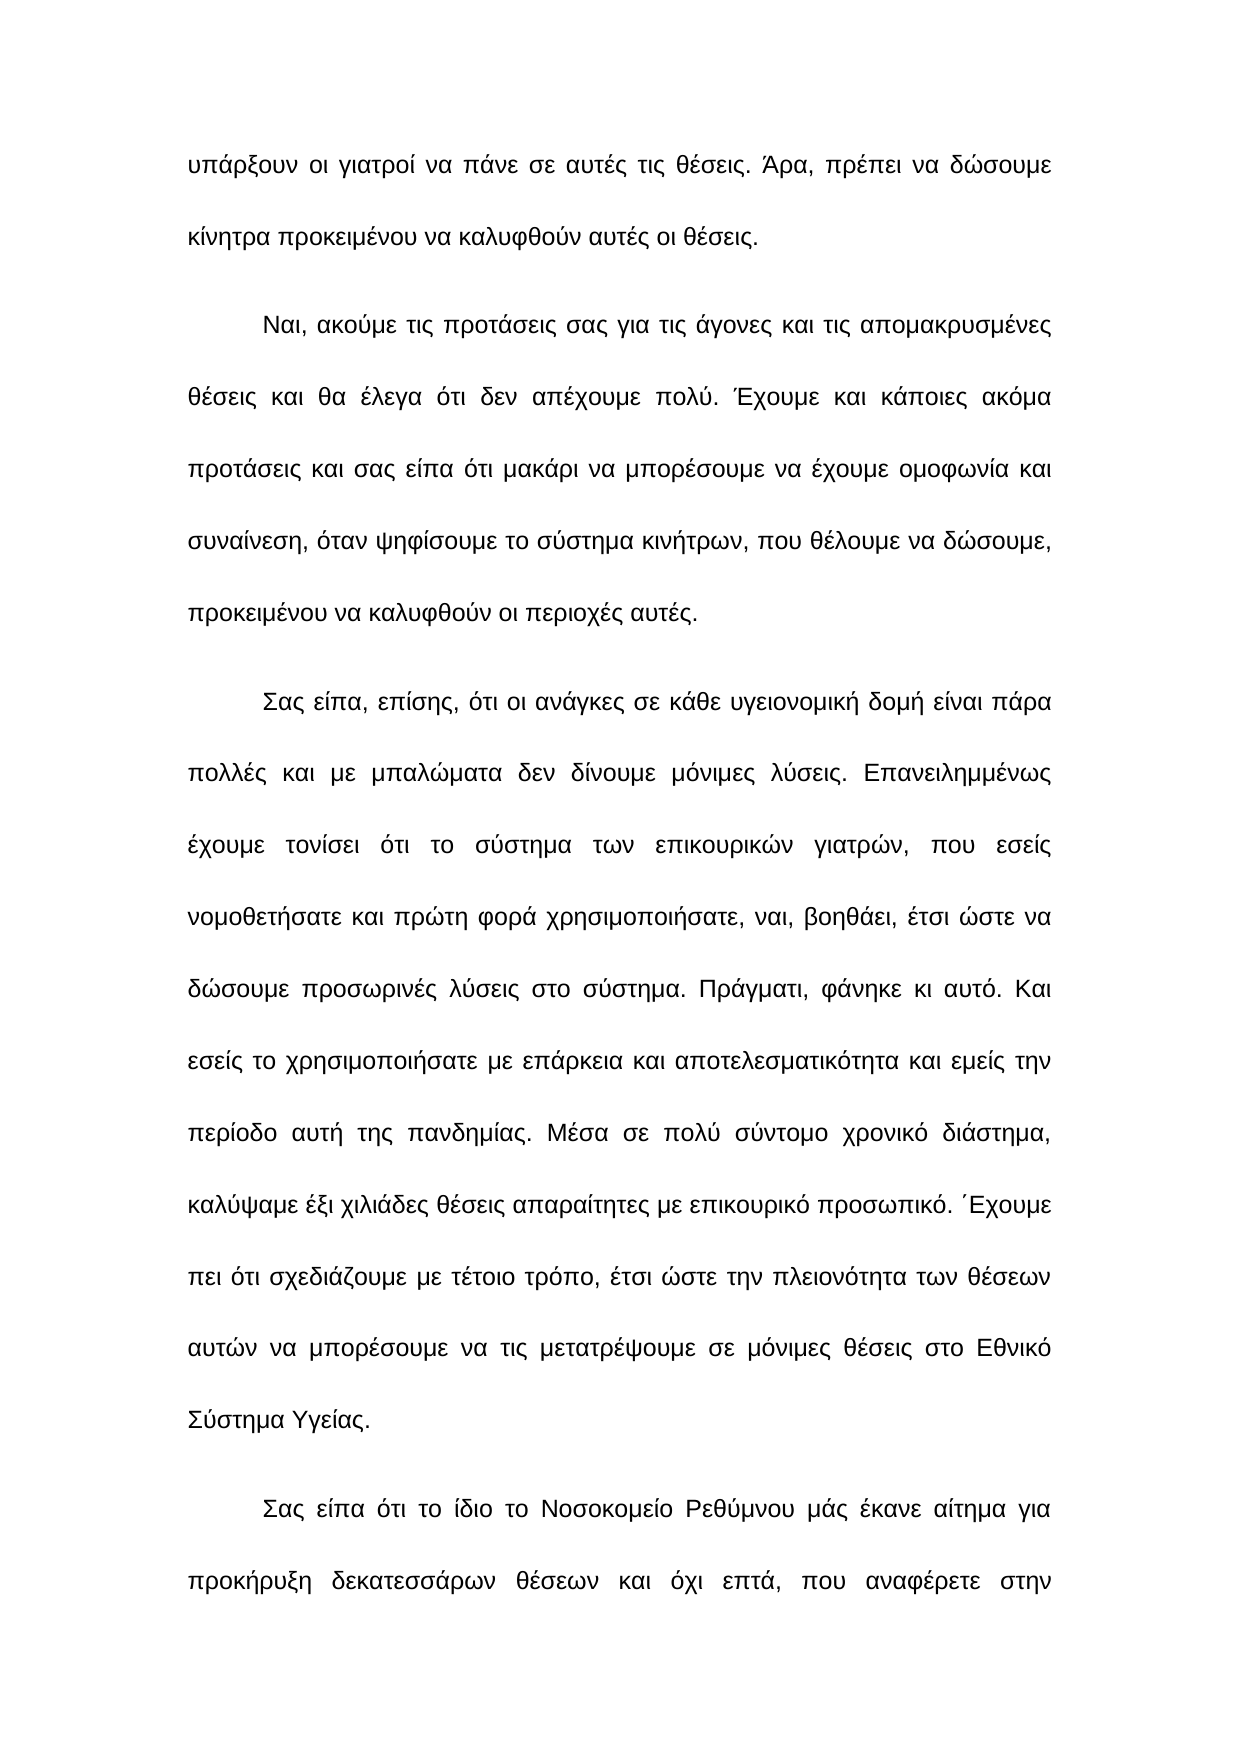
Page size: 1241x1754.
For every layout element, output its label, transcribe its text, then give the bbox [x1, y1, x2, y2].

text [187, 1494, 1053, 1594]
text Σας είπα, επίσης, ότι οι ανάγκες σε κάθε υγειονομική δομή είναι πάρα πολλές και με μπαλώματα δεν δίνουμε μόνιμες λύσεις. Επανειλημμένως έχουμε τονίσει ότι το σύστημα των επικουρικών γιατρών, που εσείς νομοθετήσατε και πρώτη φορά χρησιμοποιήσατε, ναι, βοηθάει, έτσι ώστε να δώσουμε προσωρινές λύσεις στο σύστημα. Πράγματι, φάνηκε κι αυτό. Και εσείς το χρησιμοποιήσατε με επάρκεια και αποτελεσματικότητα και εμείς την περίοδο αυτή της πανδημίας. Μέσα σε πολύ σύντομο χρονικό διάστημα, καλύψαμε έξι χιλιάδες θέσεις απαραίτητες με επικουρικό προσωπικό. ΄Εχουμε πει ότι σχεδιάζουμε με τέτοιο τρόπο, έτσι ώστε την πλειονότητα των θέσεων αυτών να μπορέσουμε να τις μετατρέψουμε σε μόνιμες θέσεις στο Εθνικό Σύστημα Υγείας. [187, 686, 1053, 1434]
text Ναι, ακούμε τις προτάσεις σας για τις άγονες και τις απομακρυσμένες θέσεις και θα έλεγα ότι δεν απέχουμε πολύ. Έχουμε και κάποιες ακόμα προτάσεις και σας είπα ότι μακάρι να μπορέσουμε να έχουμε ομοφωνία και συναίνεση, όταν ψηφίσουμε το σύστημα κινήτρων, που θέλουμε να δώσουμε, προκειμένου να καλυφθούν οι περιοχές αυτές. [187, 310, 1053, 627]
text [187, 150, 1053, 251]
